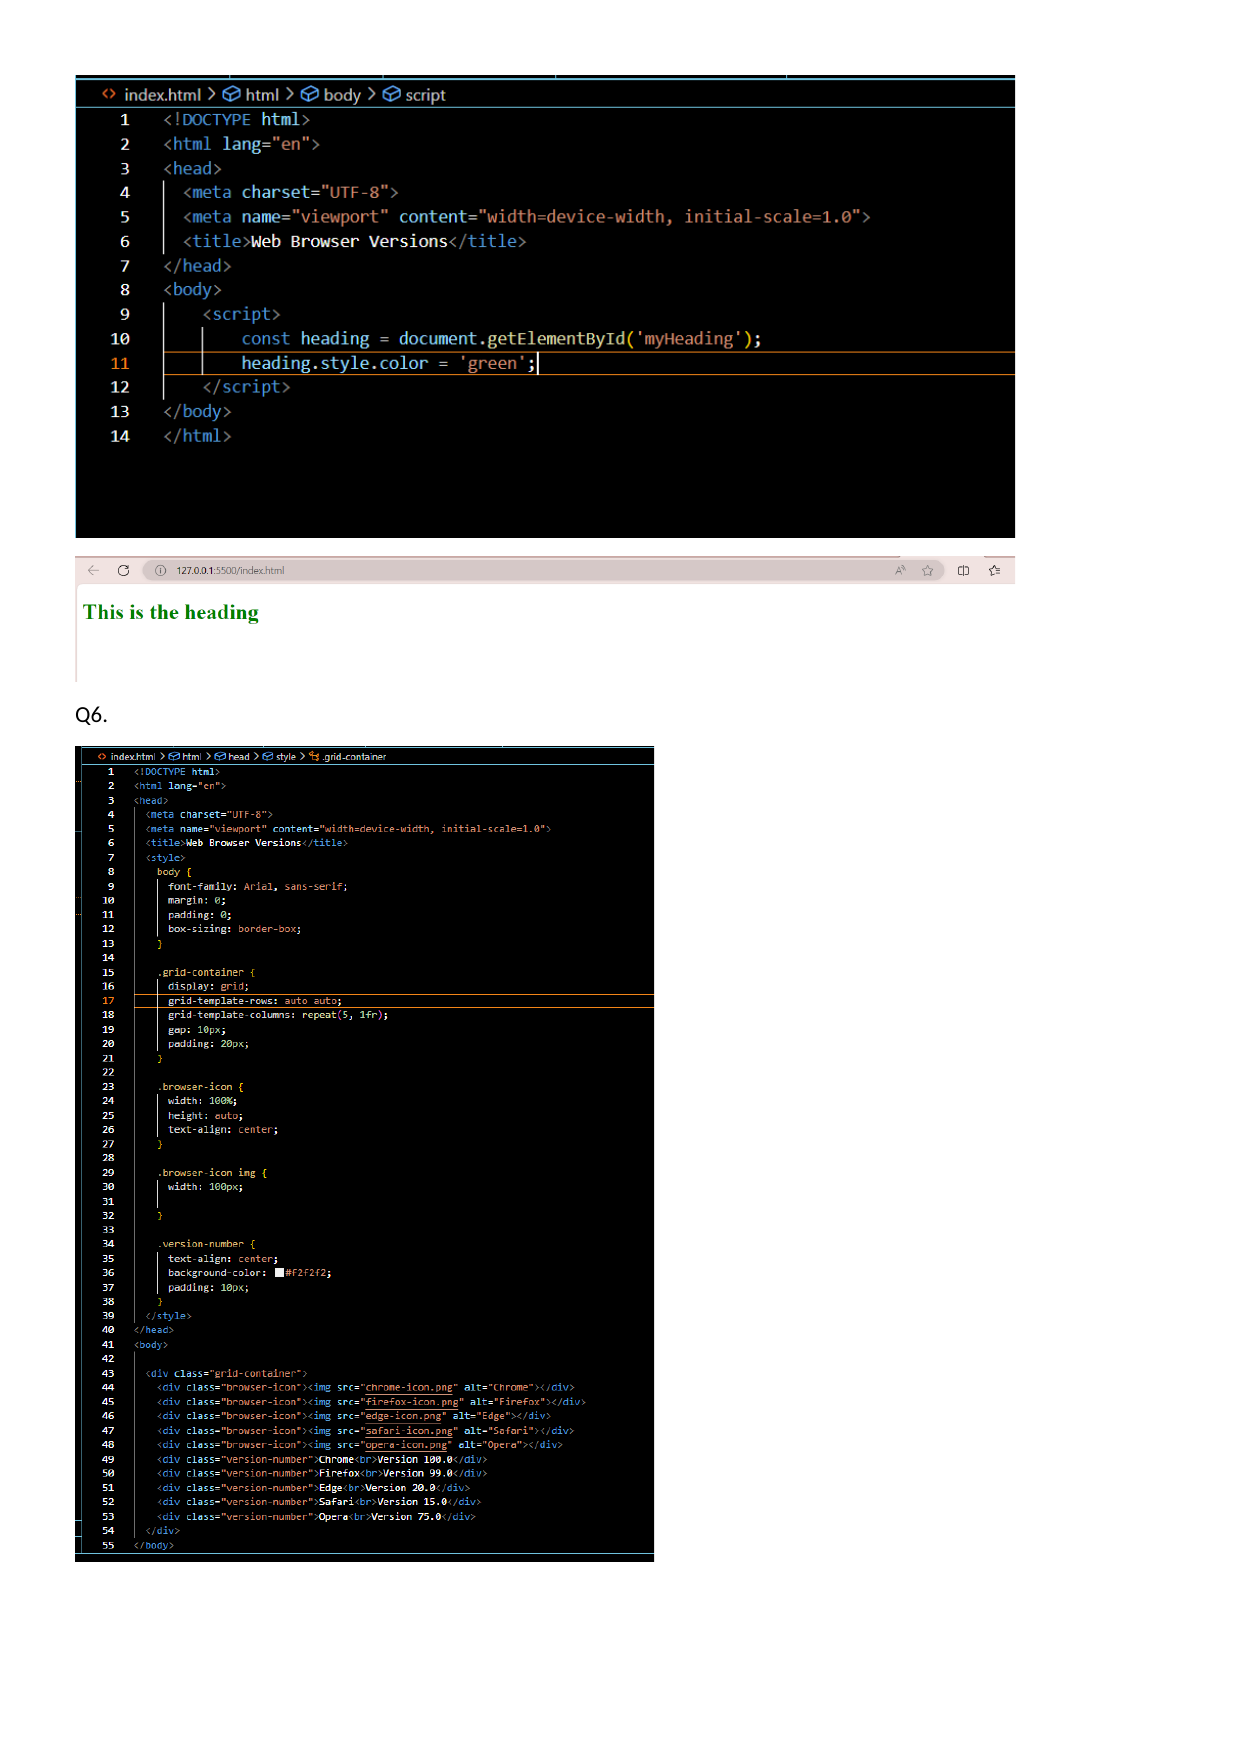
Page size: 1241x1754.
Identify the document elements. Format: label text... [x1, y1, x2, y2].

picture [75, 746, 655, 1562]
picture [75, 556, 1016, 682]
picture [75, 75, 1016, 538]
text Q6. [75, 700, 1165, 728]
